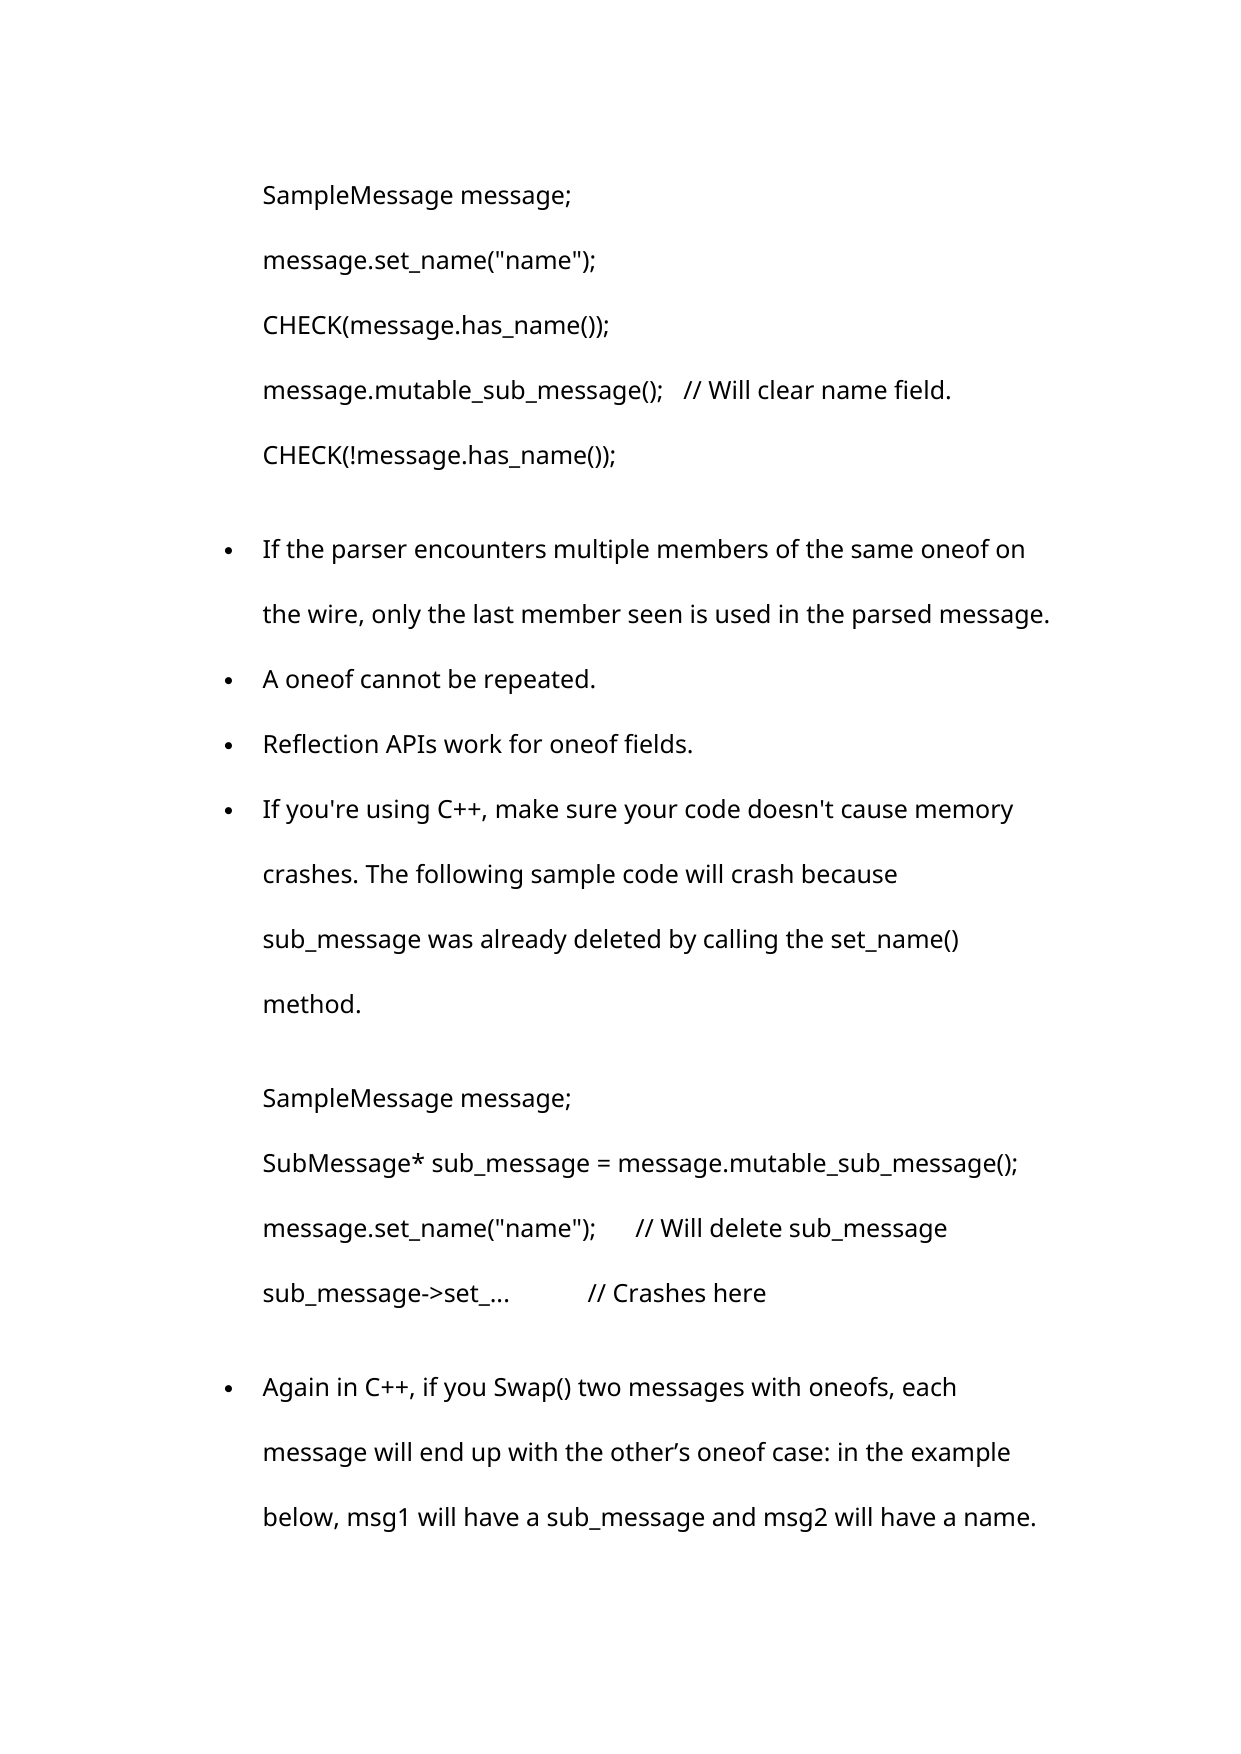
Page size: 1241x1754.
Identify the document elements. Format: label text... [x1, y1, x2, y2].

text SampleMessage message; message.set_name("name"); CHECK(message.has_name()); message.mutable_sub_message(); // Will clear name field. CHECK(!message.has_name()); [262, 162, 1053, 487]
list Reflection APIs work for oneof fields. [225, 711, 1053, 776]
list If the parser encounters multiple members of the same oneof on the wire, only the last member seen is used in the parsed message. [225, 516, 1053, 646]
list If you're using C++, make sure your code doesn't cause memory crashes. The following sample code will crash because sub_message was already deleted by calling the set_name() method. [225, 776, 1053, 1036]
list A oneof cannot be repeated. [225, 646, 1053, 711]
